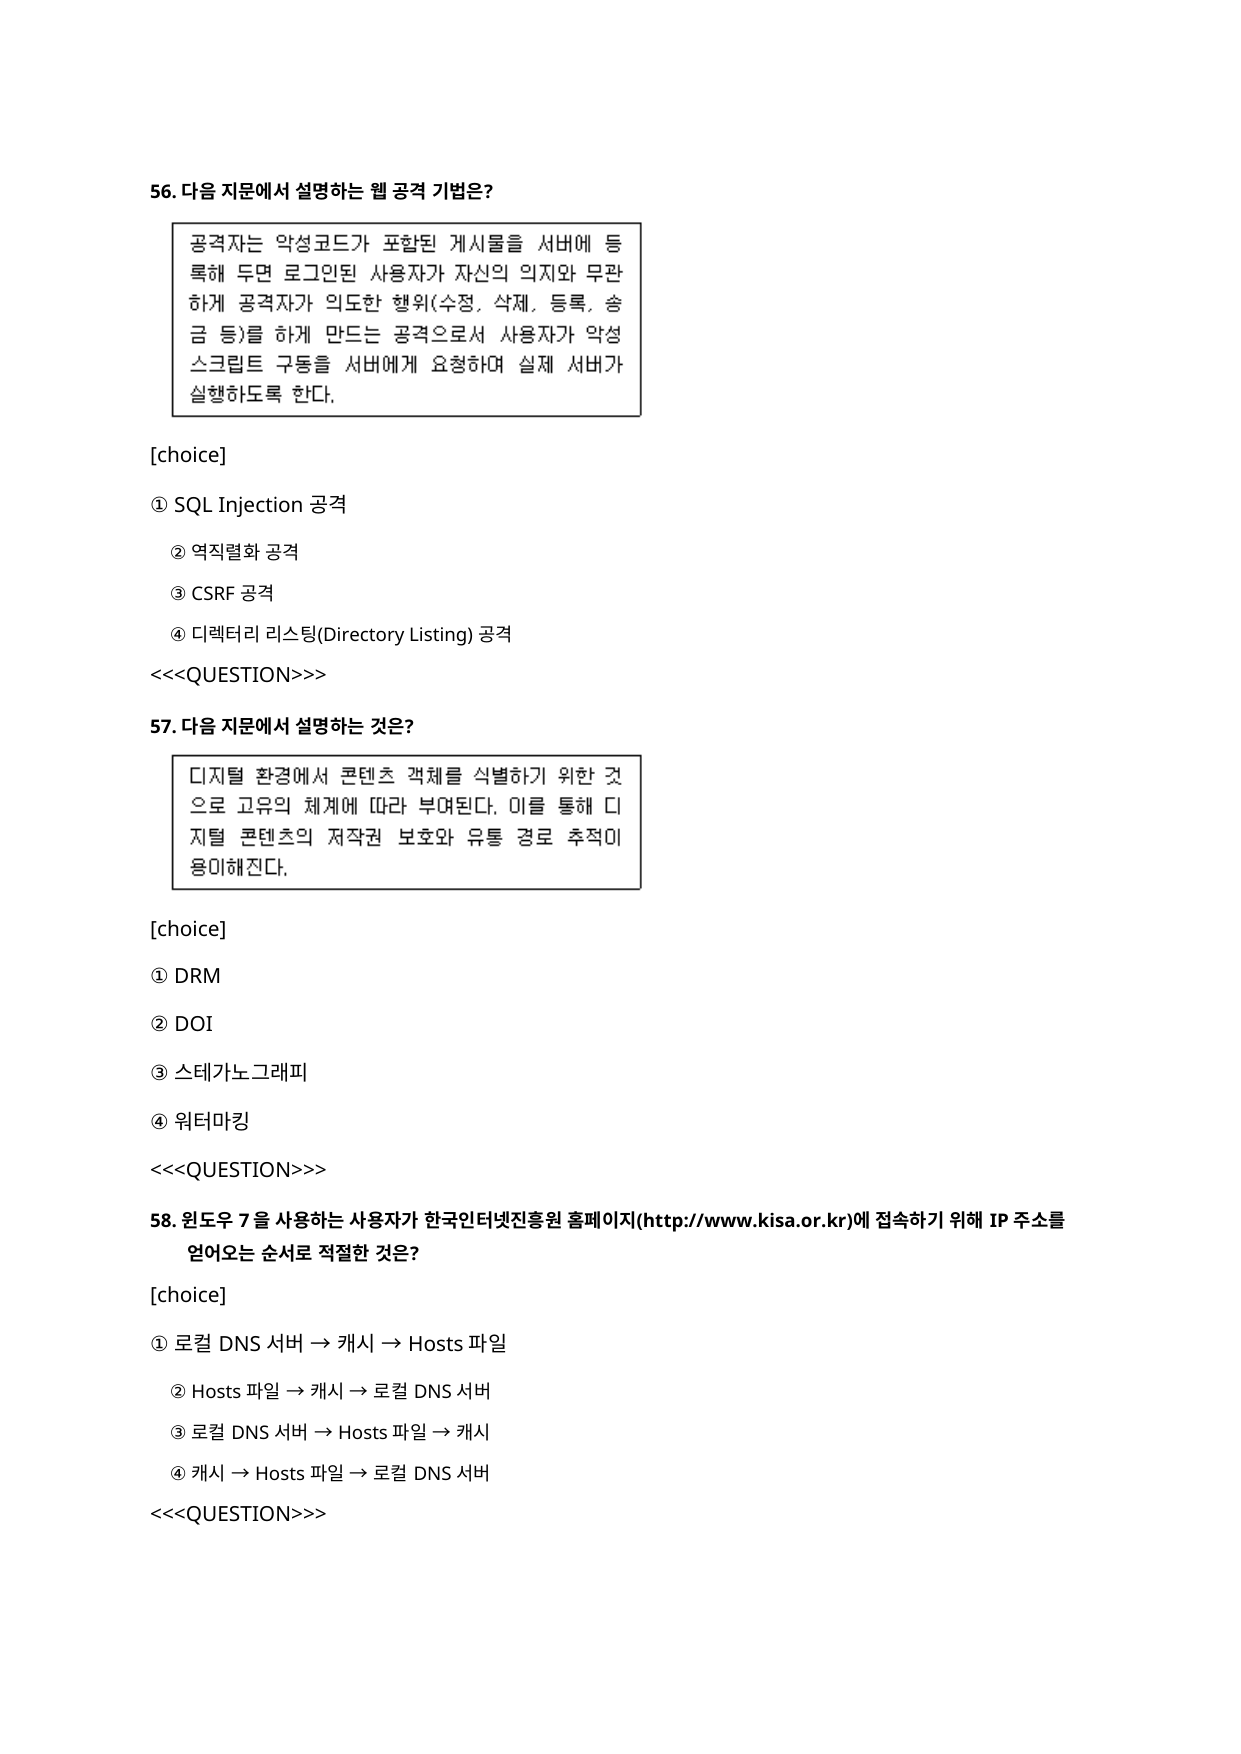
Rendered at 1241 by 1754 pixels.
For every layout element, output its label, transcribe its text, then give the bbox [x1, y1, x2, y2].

text ② 역직렬화 공격 [150, 537, 1090, 564]
text ④ 캐시 → Hosts 파일 → 로컬 DNS 서버 [150, 1458, 1090, 1485]
text ② DOI [150, 1009, 1090, 1037]
text <<<QUESTION>>> [150, 1155, 1090, 1183]
text ④ 워터마킹 [150, 1105, 1090, 1136]
text <<<QUESTION>>> [150, 1499, 1090, 1528]
text ③ 스테가노그래피 [150, 1056, 1090, 1086]
text [choice] [150, 1280, 1090, 1308]
text 57. 다음 지문에서 설명하는 것은? [150, 712, 1090, 739]
text ① SQL Injection 공격 [150, 488, 1090, 518]
text ② Hosts 파일 → 캐시 → 로컬 DNS 서버 [150, 1376, 1090, 1403]
text ④ 디렉터리 리스팅(Directory Listing) 공격 [150, 619, 1090, 646]
picture [169, 752, 645, 895]
text ① DRM [150, 961, 1090, 990]
text ③ 로컬 DNS 서버 → Hosts 파일 → 캐시 [150, 1417, 1090, 1444]
text <<<QUESTION>>> [150, 660, 1090, 688]
text [choice] [150, 441, 1090, 469]
picture [169, 218, 645, 422]
text ③ CSRF 공격 [150, 578, 1090, 605]
text [choice] [150, 914, 1090, 942]
text ① 로컬 DNS 서버 → 캐시 → Hosts 파일 [150, 1327, 1090, 1357]
text 56. 다음 지문에서 설명하는 웹 공격 기법은? [150, 177, 1090, 204]
text 58. 윈도우 7을 사용하는 사용자가 한국인터넷진흥원 홈페이지(http://www.kisa.or.kr)에 접속하기 위해 IP 주소를 얻어오는 순서로 적절한 것은? [150, 1206, 1090, 1266]
